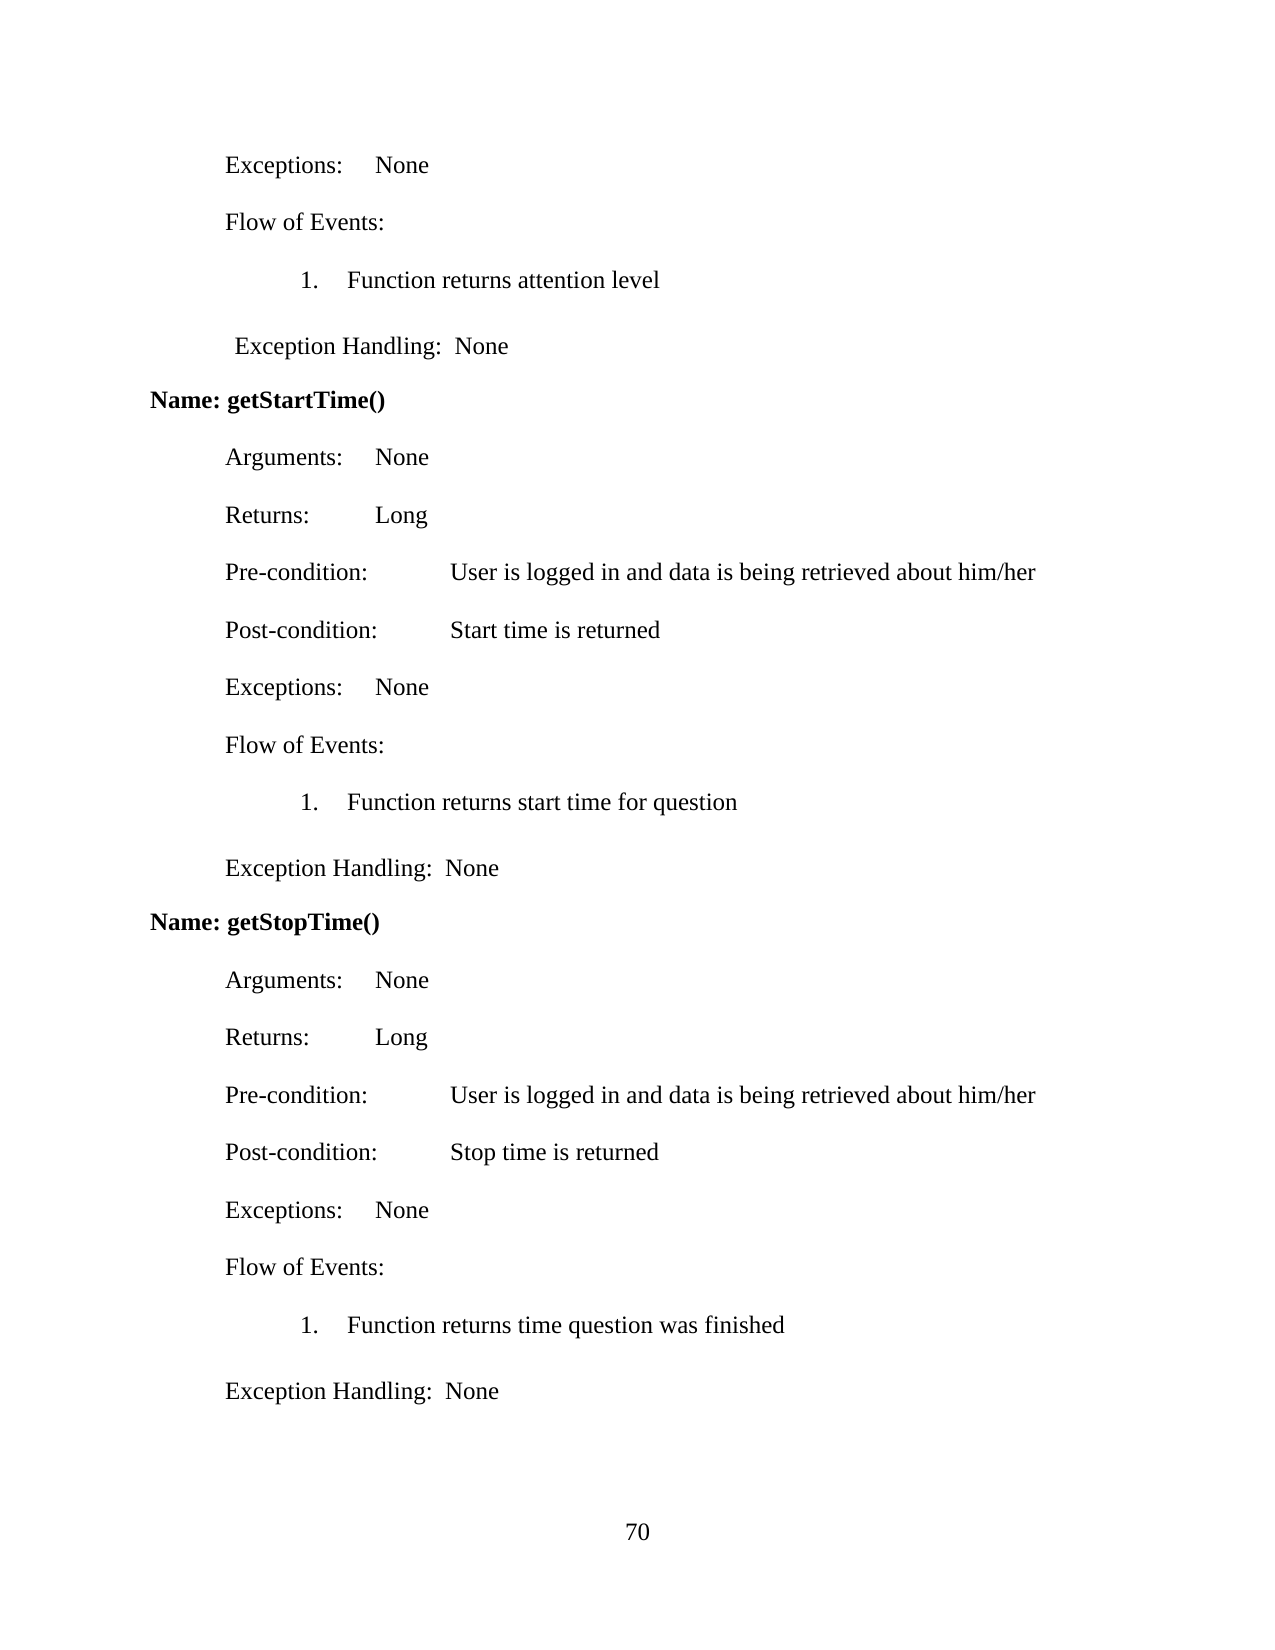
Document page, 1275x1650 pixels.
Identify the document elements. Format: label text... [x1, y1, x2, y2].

text Name: getStartTime() Arguments: None Returns: Long Pre-condition: User is logged in and data is being retrieved about him/her Post-condition: Start time is returned Exceptions: None Flow of Events: [150, 385, 1125, 759]
list Exception Handling: None [225, 853, 1125, 882]
list Exception Handling: None [234, 331, 1125, 360]
list Function returns start time for question [300, 787, 1125, 816]
list Function returns attention level [300, 265, 1125, 294]
list Function returns time question was finished [300, 1310, 1125, 1338]
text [150, 150, 1125, 236]
text Name: getStopTime() Arguments: None Returns: Long Pre-condition: User is logged in and data is being retrieved about him/her Post-condition: Stop time is returned Exceptions: None Flow of Events: [150, 907, 1125, 1281]
list Exception Handling: None [225, 1376, 1125, 1404]
